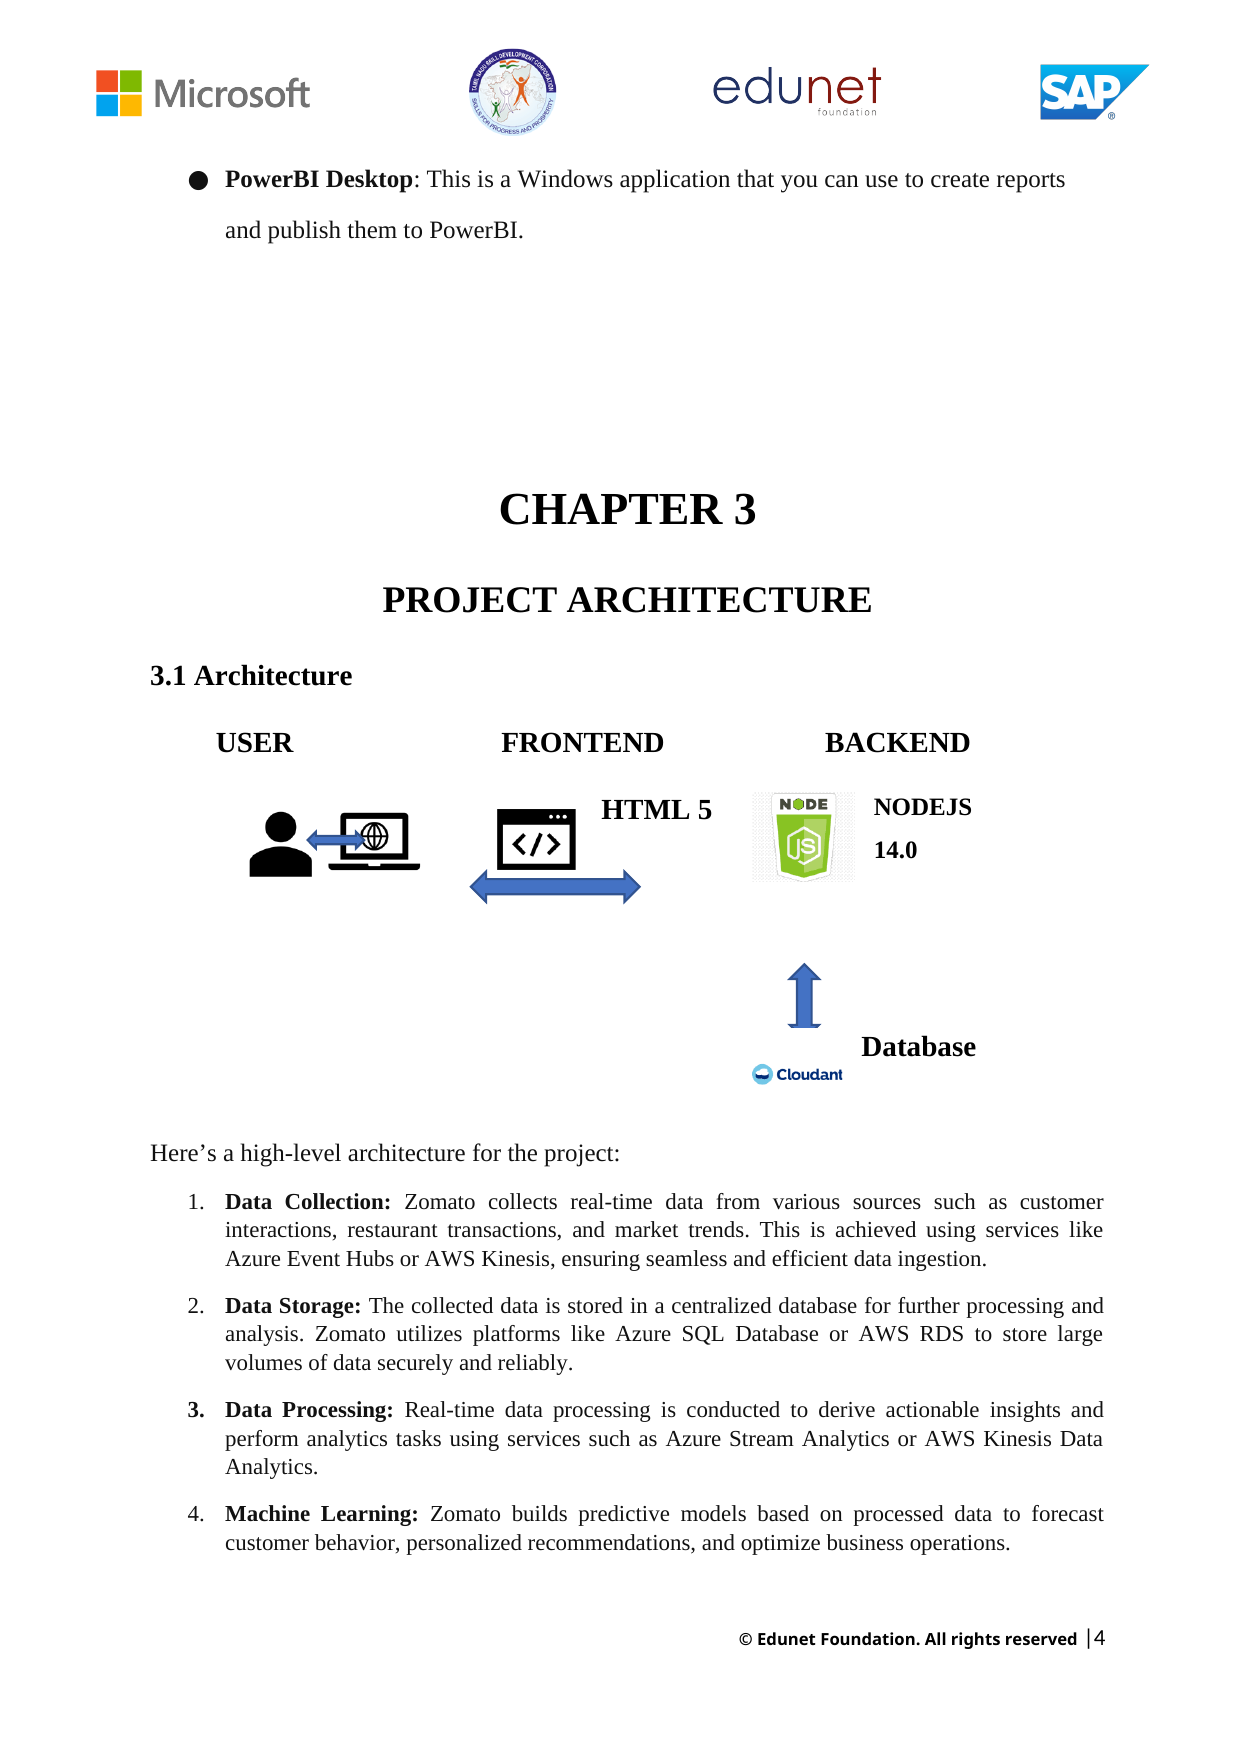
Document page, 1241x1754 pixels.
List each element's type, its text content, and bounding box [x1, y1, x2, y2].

picture [706, 60, 889, 122]
list Machine Learning: Zomato builds predictive models based on processed data to forecast customer behavior, personalized recommendations, and optimize business operations. [187, 1500, 1105, 1555]
list Data Storage: The collected data is stored in a centralized database for further processing and analysis. Zomato utilizes platforms like Azure SQL Database or AWS RDS to store large volumes of data securely and reliably. [187, 1292, 1105, 1375]
table_header HTML 5 [479, 792, 741, 1119]
picture [234, 792, 422, 890]
text Here’s a high-level architecture for the project: [150, 1138, 1105, 1167]
picture [752, 1028, 843, 1120]
picture [91, 65, 316, 121]
table_header NODEJS 14.0 Database [741, 792, 1032, 1119]
table_header [224, 792, 478, 1119]
text CHAPTER 3 [150, 481, 1105, 534]
list PowerBI Desktop: This is a Windows application that you can use to create reports and publish them to PowerBI. [187, 150, 1107, 244]
picture [1039, 63, 1151, 121]
list Data Collection: Zomato collects real-time data from various sources such as customer interactions, restaurant transactions, and market trends. This is achieved using services like Azure Event Hubs or AWS Kinesis, ensuring seamless and efficient data ingestion. [187, 1188, 1105, 1271]
text USER FRONTEND BACKEND [150, 725, 1105, 759]
picture [489, 792, 583, 878]
picture [466, 45, 558, 137]
text PROJECT ARCHITECTURE [150, 577, 1105, 620]
picture [752, 792, 855, 882]
text 3.1 Architecture [150, 658, 1105, 692]
list Data Processing: Real-time data processing is conducted to derive actionable insights and perform analytics tasks using services such as Azure Stream Analytics or AWS Kinesis Data Analytics. [187, 1396, 1105, 1479]
